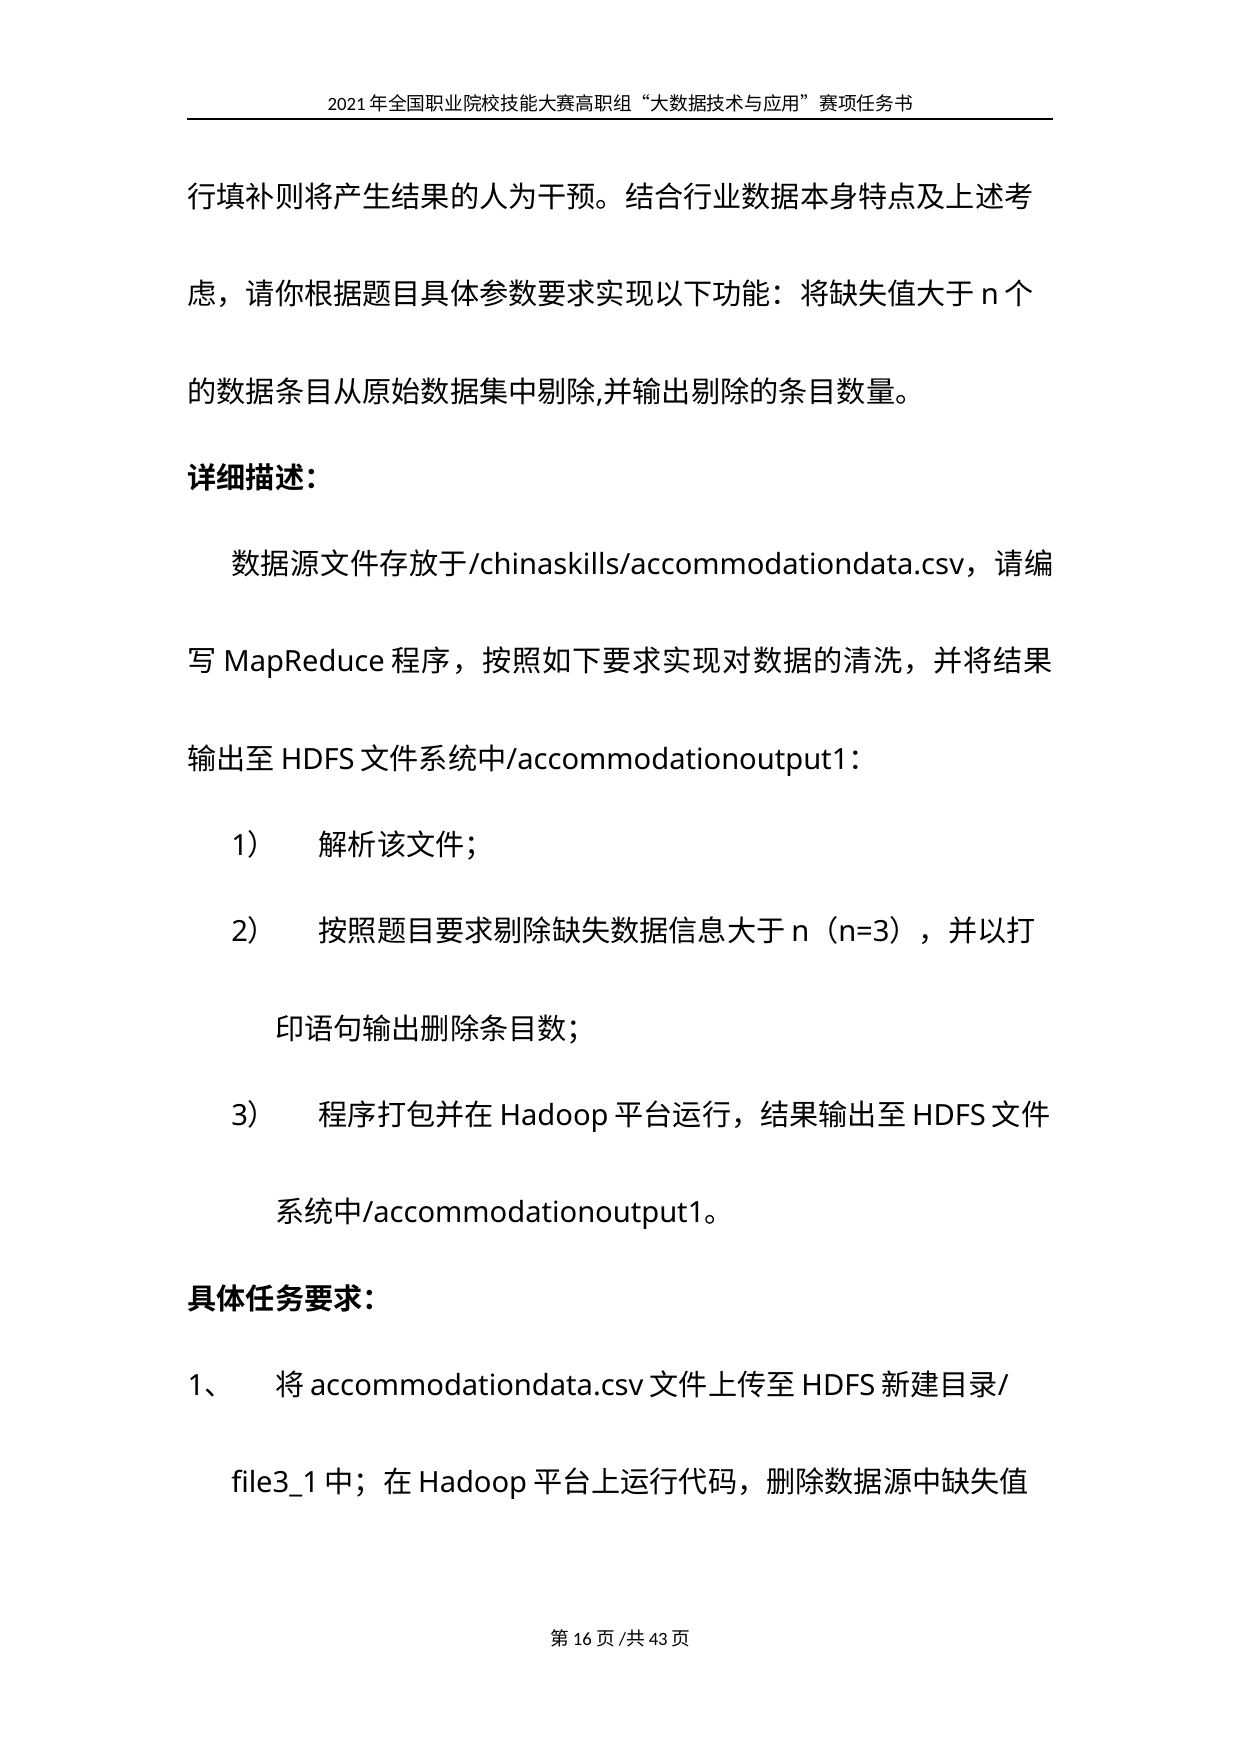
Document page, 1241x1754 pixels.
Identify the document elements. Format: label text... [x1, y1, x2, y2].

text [187, 162, 1053, 422]
list 解析该文件； [231, 810, 1053, 875]
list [187, 1350, 1053, 1512]
text 数据源文件存放于/chinaskills/accommodationdata.csv，请编写MapReduce程序，按照如下要求实现对数据的清洗，并将结果输出至HDFS文件系统中/accommodationoutput1： [187, 529, 1053, 789]
list 程序打包并在Hadoop平台运行，结果输出至HDFS文件系统中/accommodationoutput1。 [231, 1080, 1053, 1243]
text 详细描述： [187, 443, 1053, 508]
list 按照题目要求剔除缺失数据信息大于n（n=3），并以打印语句输出删除条目数； [231, 897, 1053, 1059]
text 具体任务要求： [187, 1264, 1053, 1329]
